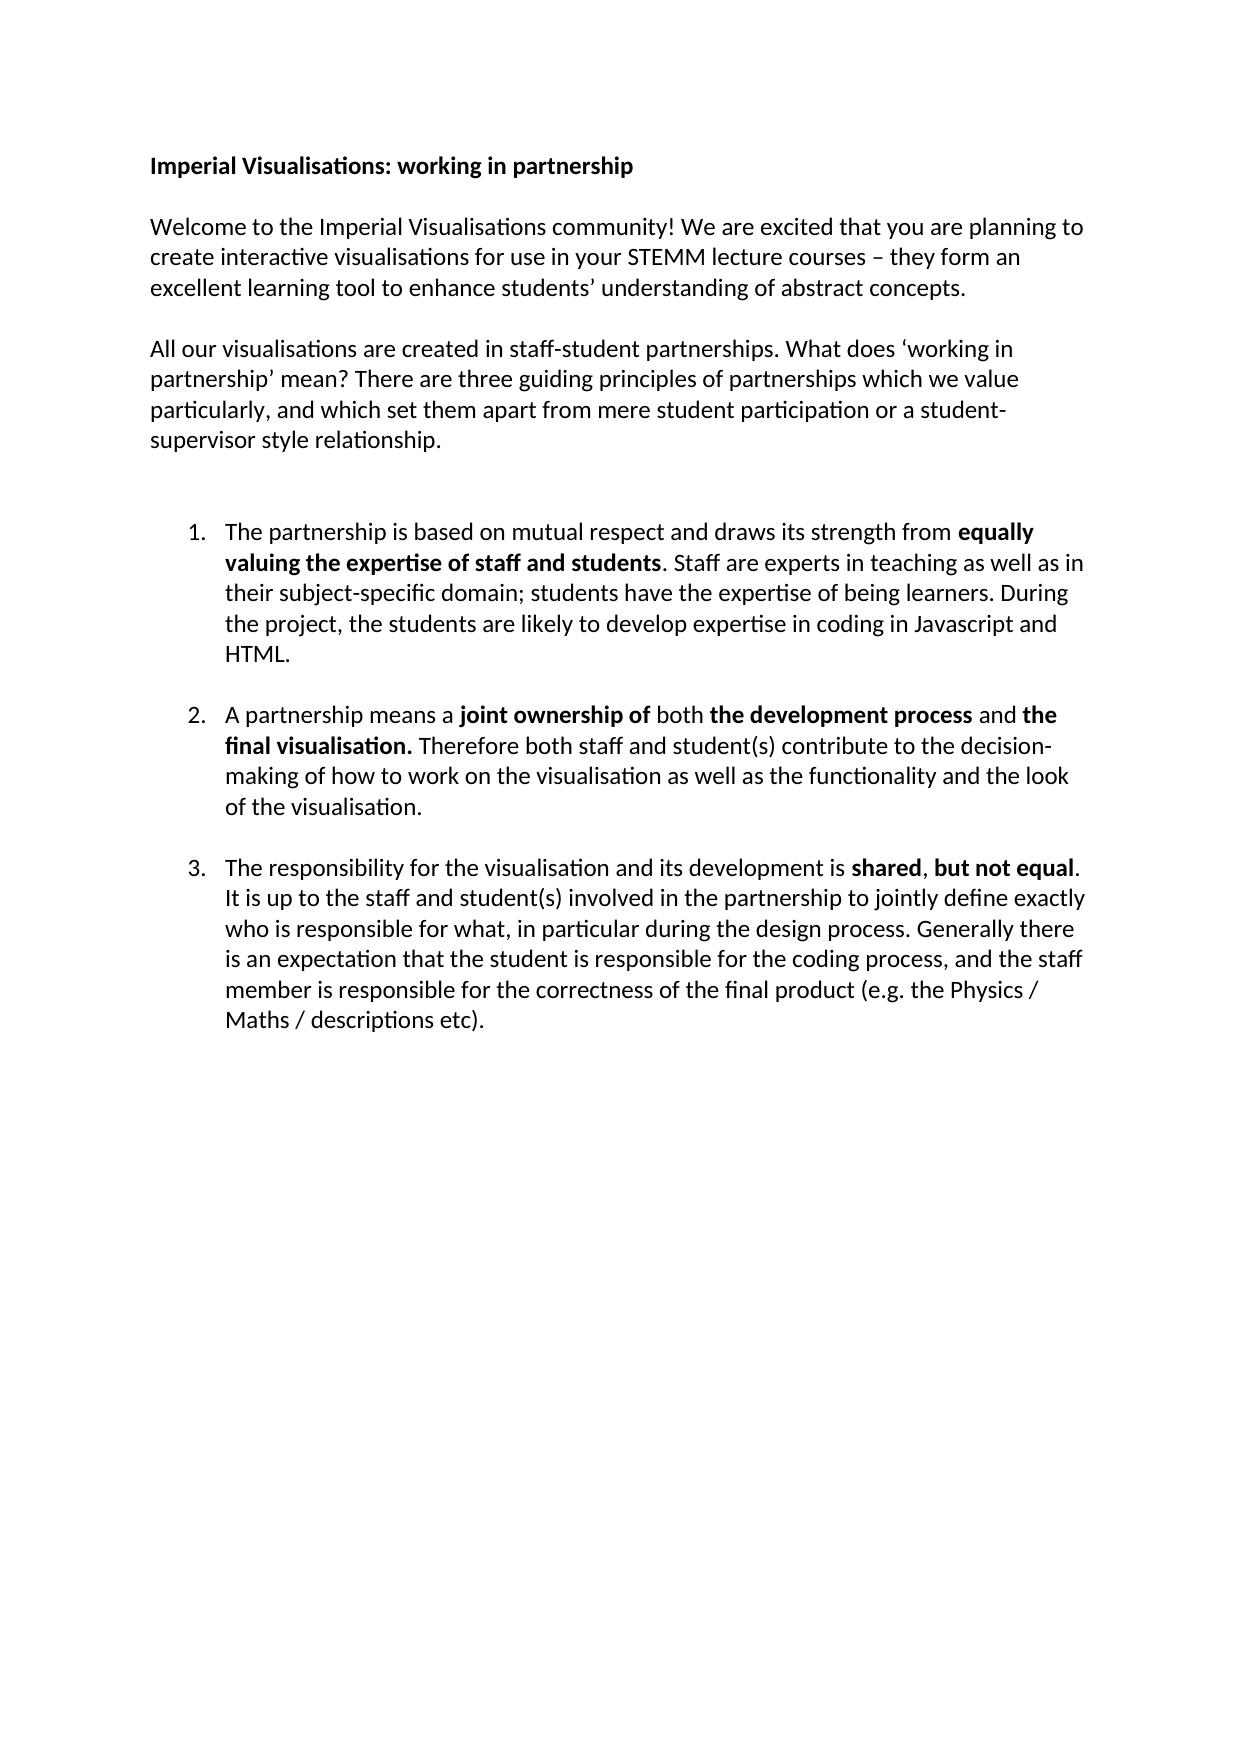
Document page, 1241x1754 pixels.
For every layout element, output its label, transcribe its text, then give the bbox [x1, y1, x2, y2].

list A partnership means a joint ownership of both the development process and the final visualisation. Therefore both staff and student(s) contribute to the decision-making of how to work on the visualisation as well as the functionality and the look of the visualisation. [187, 699, 1090, 821]
text Welcome to the Imperial Visualisations community! We are excited that you are planning to create interactive visualisations for use in your STEMM lecture courses – they form an excellent learning tool to enhance students’ understanding of abstract concepts. [150, 211, 1090, 303]
list The partnership is based on mutual respect and draws its strength from equally valuing the expertise of staff and students. Staff are experts in teaching as well as in their subject-specific domain; students have the expertise of being learners. During the project, the students are likely to develop expertise in coding in Javascript and HTML. [187, 516, 1090, 669]
text All our visualisations are created in staff-student partnerships. What does ‘working in partnership’ mean? There are three guiding principles of partnerships which we value particularly, and which set them apart from mere student participation or a student-supervisor style relationship. [150, 333, 1090, 455]
list The responsibility for the visualisation and its development is shared, but not equal. It is up to the staff and student(s) involved in the partnership to jointly define exactly who is responsible for what, in particular during the design process. Generally there is an expectation that the student is responsible for the coding process, and the staff member is responsible for the correctness of the final product (e.g. the Physics / Maths / descriptions etc). [187, 852, 1090, 1035]
text Imperial Visualisations: working in partnership [150, 150, 1090, 181]
